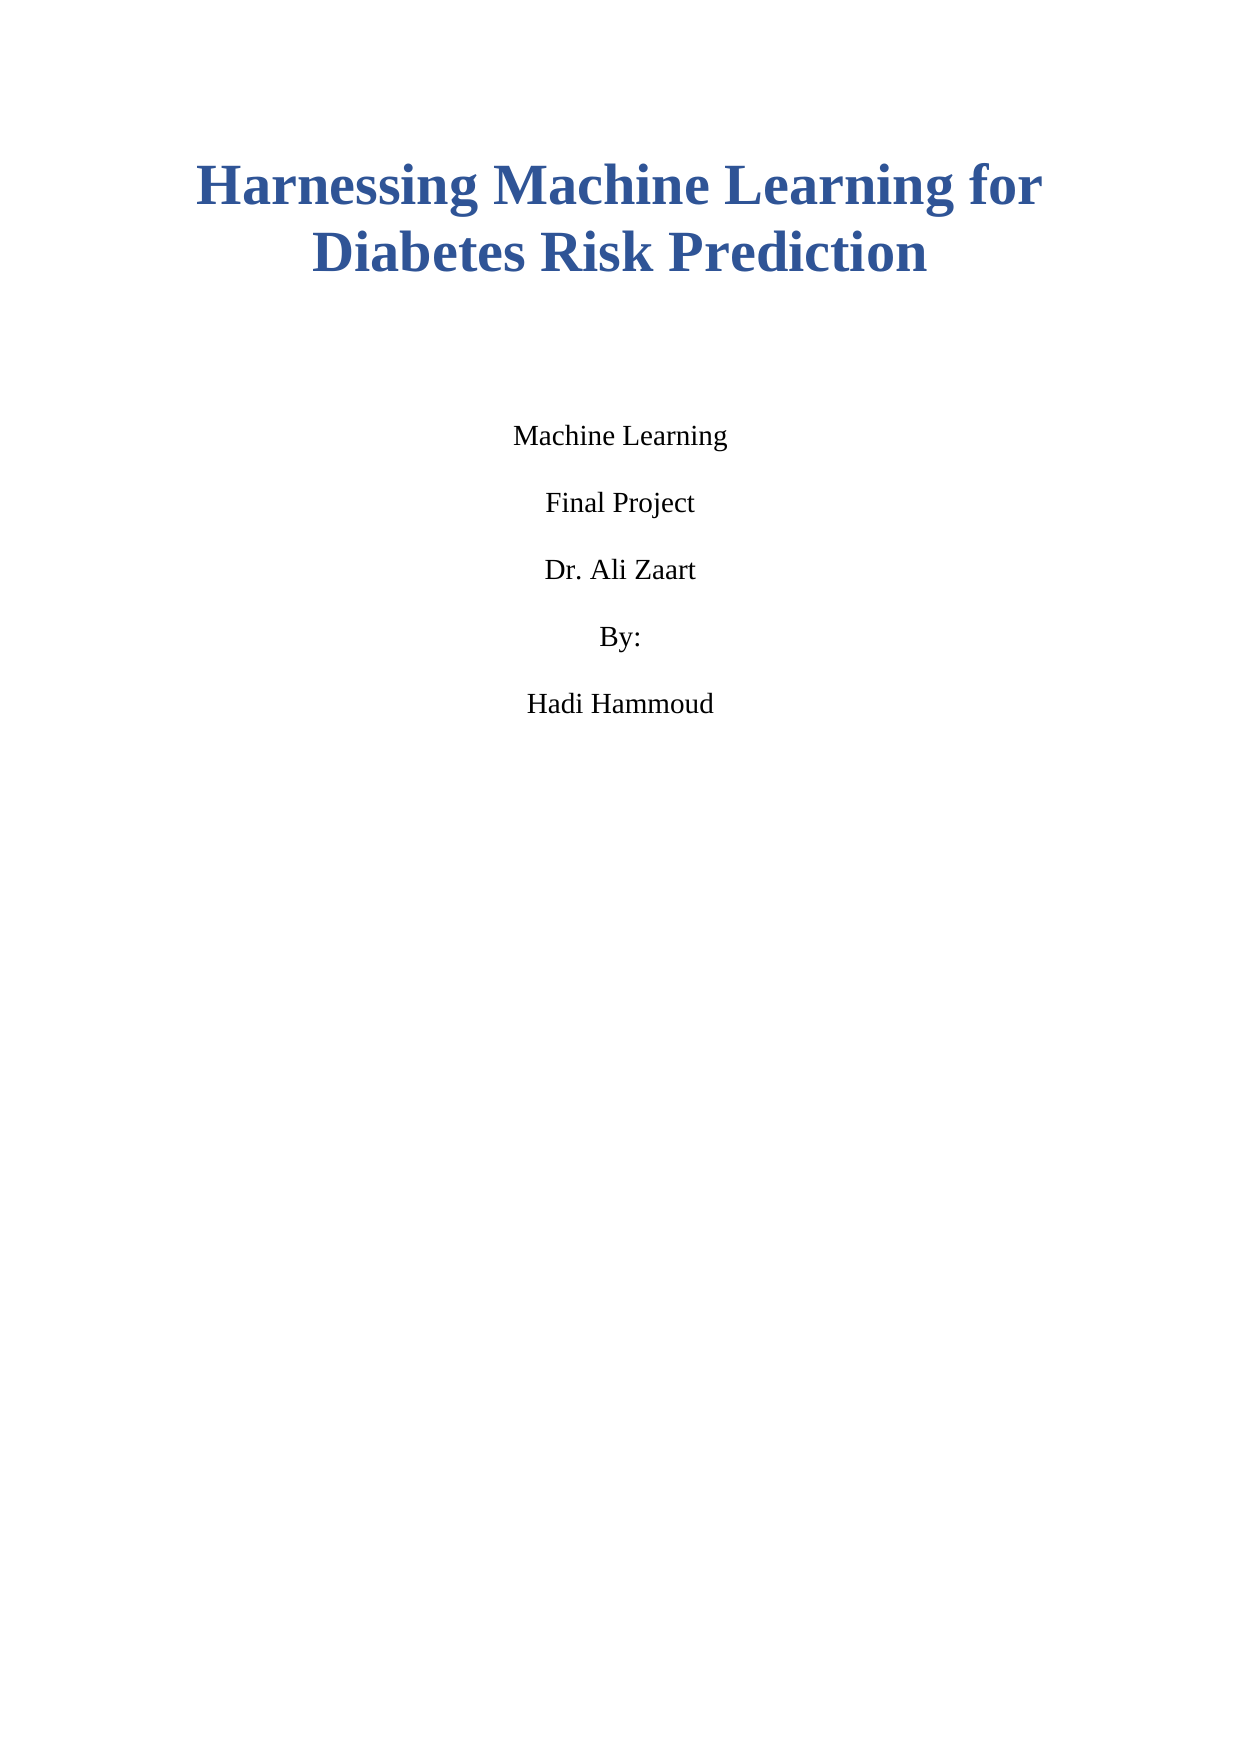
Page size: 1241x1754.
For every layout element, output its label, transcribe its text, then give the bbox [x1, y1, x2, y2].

text Machine Learning [150, 418, 1090, 452]
text Dr. Ali Zaart [150, 552, 1090, 586]
text Hadi Hammoud [150, 687, 1090, 720]
text By: [150, 619, 1090, 653]
text Harnessing Machine Learning for Diabetes Risk Prediction [150, 150, 1090, 284]
text Final Project [150, 485, 1090, 519]
